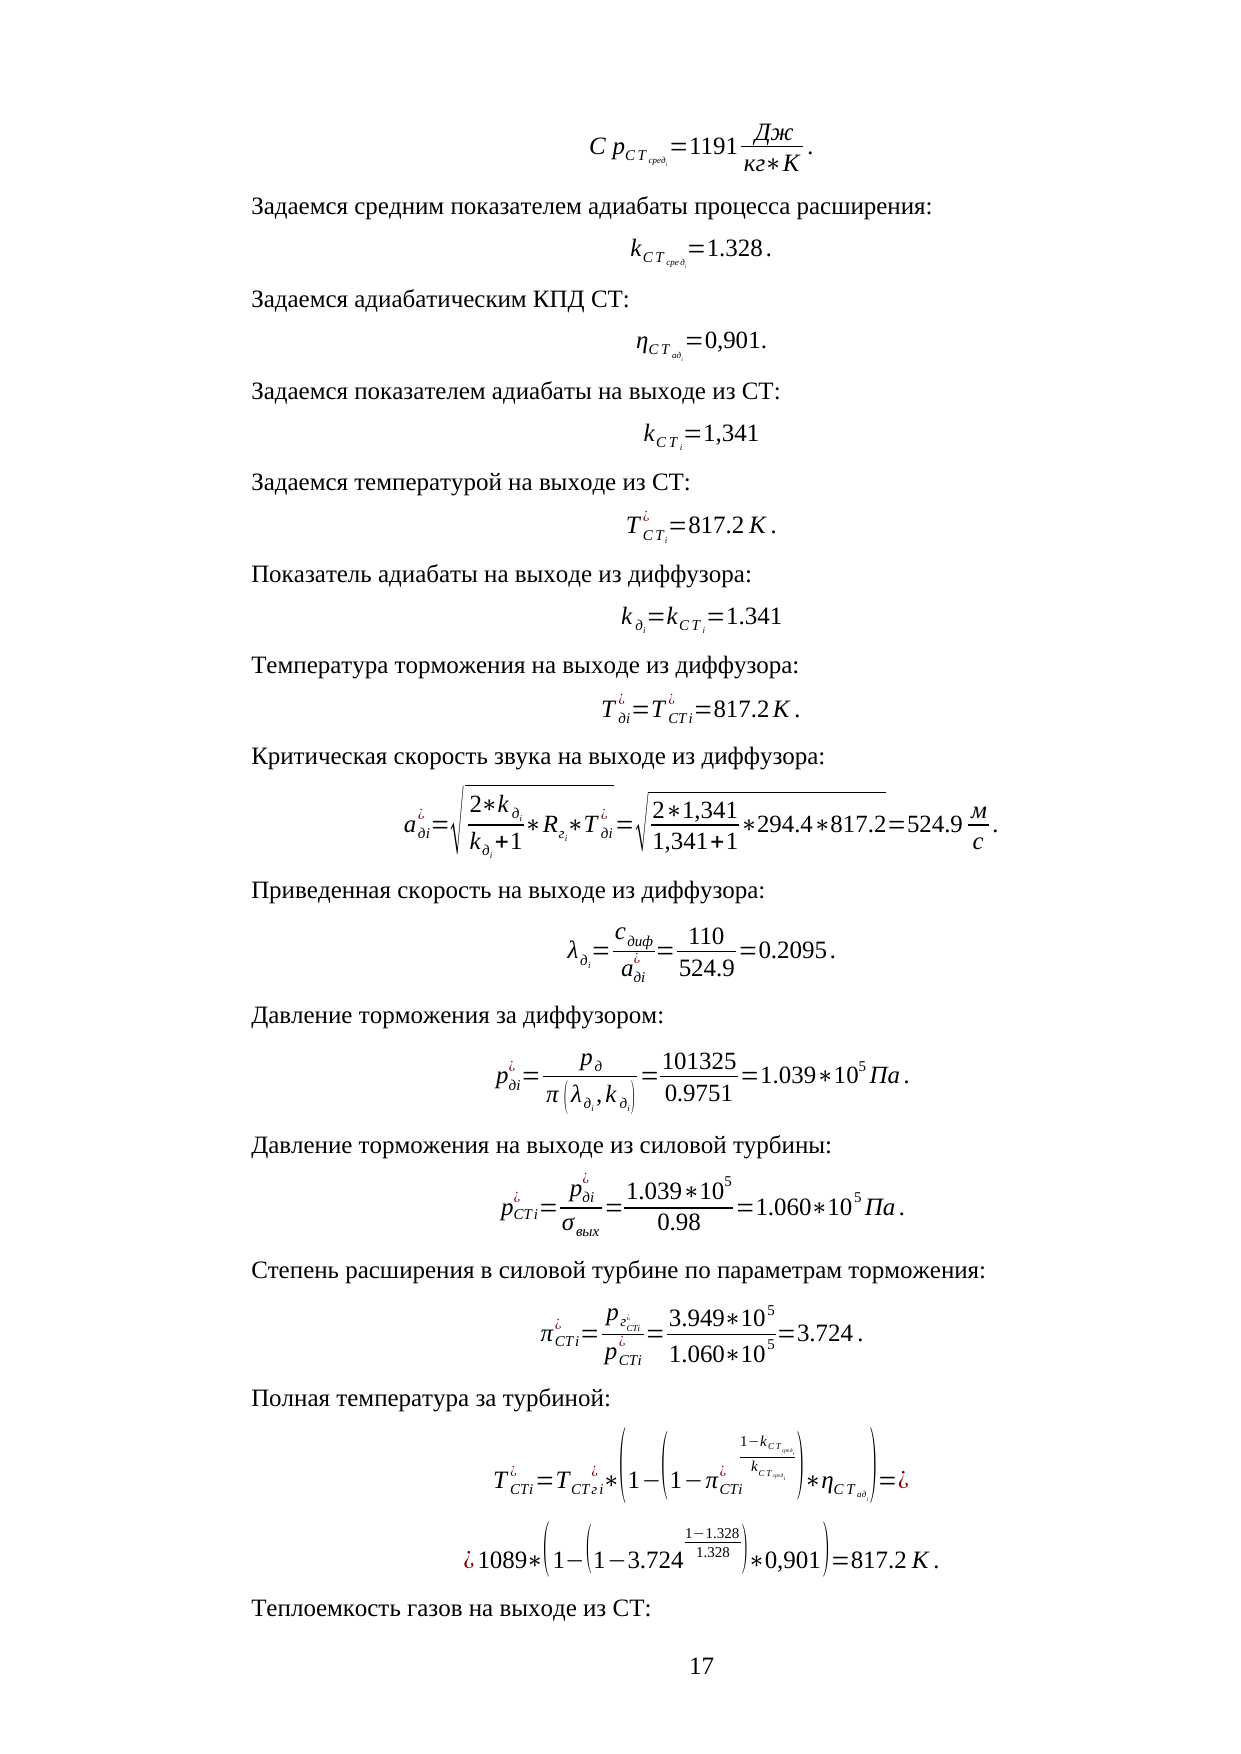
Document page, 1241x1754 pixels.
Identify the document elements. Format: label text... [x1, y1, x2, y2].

text Давление торможения на выходе из силовой турбины: [177, 1130, 1152, 1158]
text Давление торможения за диффузором: [177, 1000, 1152, 1029]
text Критическая скорость звука на выходе из диффузора: [177, 741, 1152, 769]
text Задаемся адиабатическим КПД СТ: [177, 284, 1152, 313]
text Степень расширения в силовой турбине по параметрам торможения: [177, 1255, 1152, 1284]
text Приведенная скорость на выходе из диффузора: [177, 875, 1152, 904]
text Теплоемкость газов на выходе из СТ: [177, 1593, 1152, 1622]
text Задаемся температурой на выходе из СТ: [177, 467, 1152, 496]
text Температура торможения на выходе из диффузора: [177, 651, 1152, 679]
text Полная температура за турбиной: [177, 1383, 1152, 1412]
text Показатель адиабаты на выходе из диффузора: [177, 559, 1152, 588]
text Задаемся средним показателем адиабаты процесса расширения: [177, 191, 1152, 220]
text Задаемся показателем адиабаты на выходе из СТ: [177, 376, 1152, 405]
